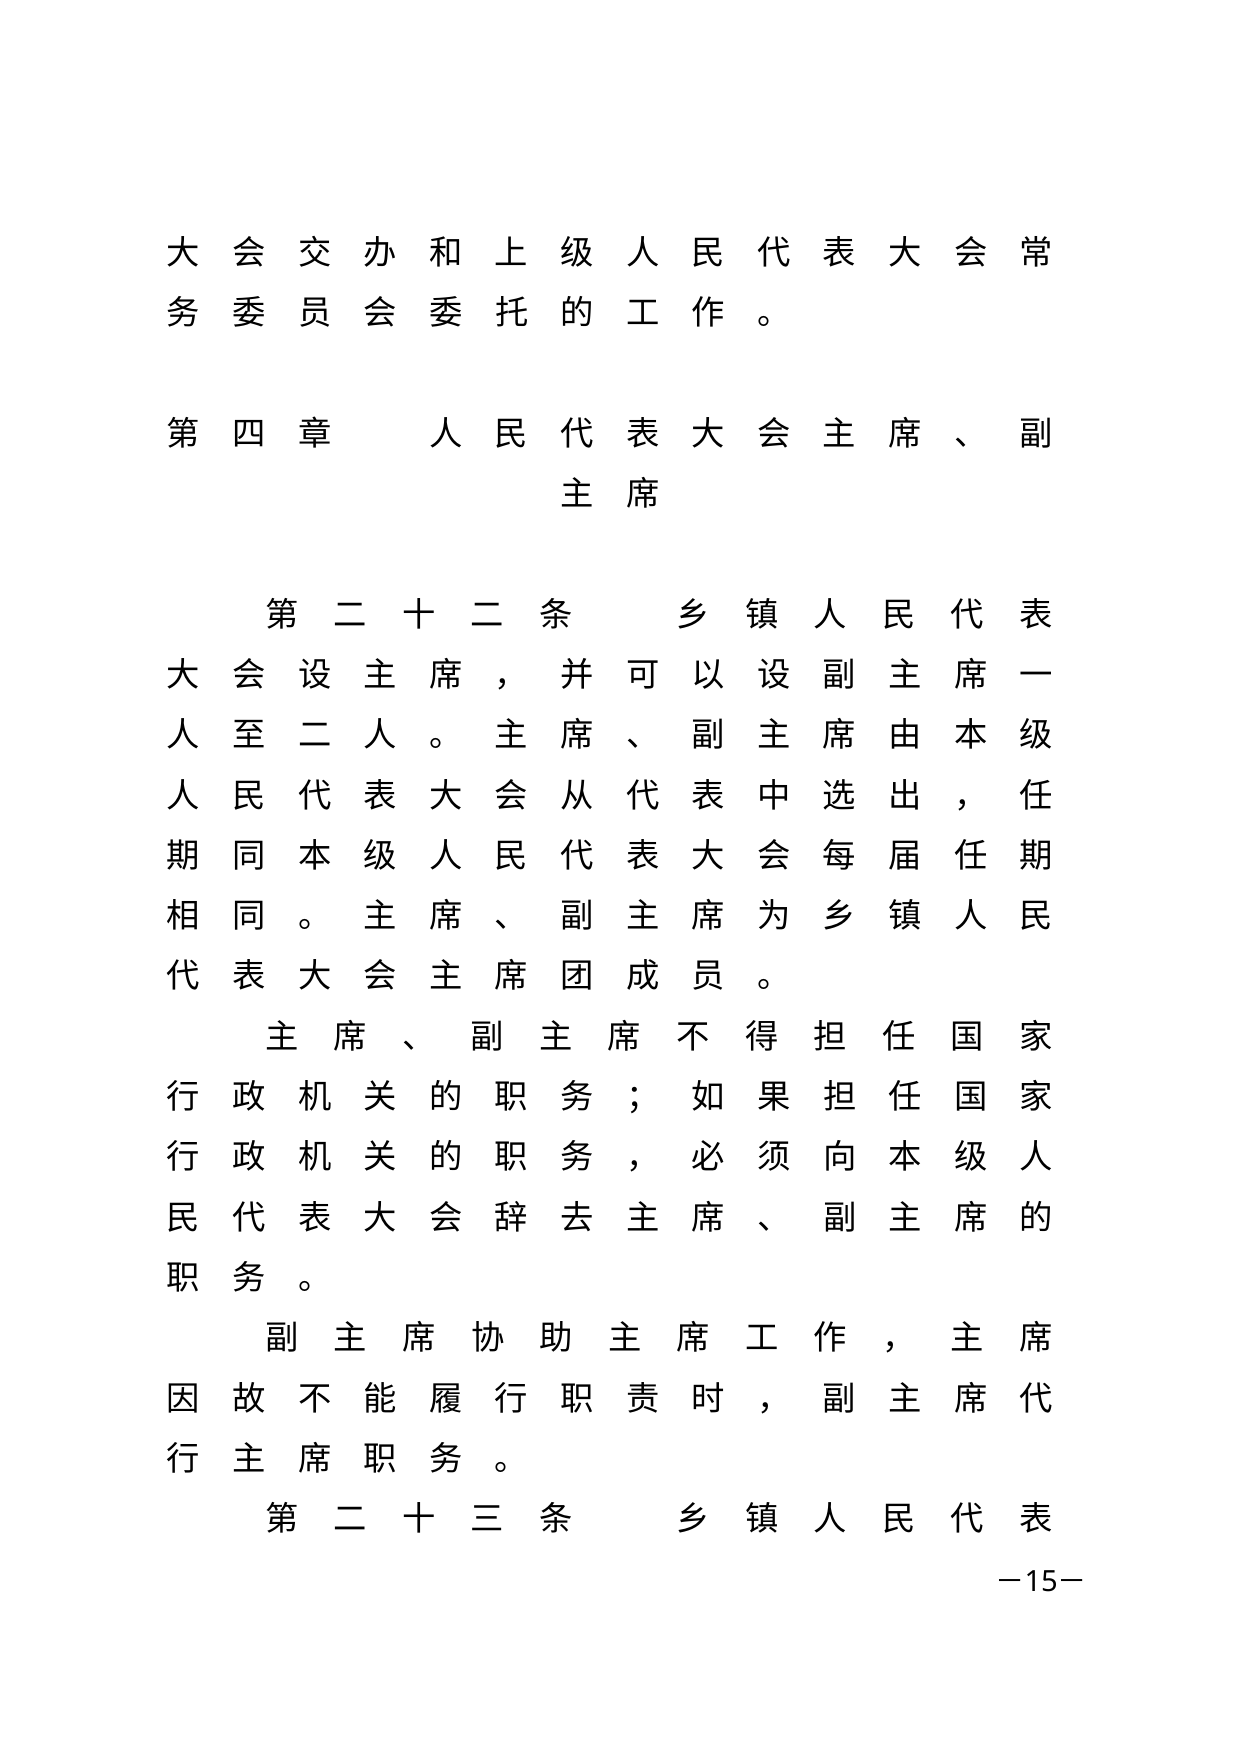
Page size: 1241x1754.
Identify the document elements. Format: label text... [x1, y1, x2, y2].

text （十一）办理本级人民代表大会交办和上级人民代表大会常务委员会委托的工作。 [167, 219, 1085, 340]
text 副主席协助主席工作，主席因故不能履行职责时，副主席代行主席职务。 [167, 1305, 1085, 1486]
text 第二十三条 乡镇人民代表大会主席、副主席的职责是： [167, 1486, 1085, 1546]
text 第四章 人民代表大会主席、副主席 [167, 400, 1085, 521]
text 第二十二条 乡镇人民代表大会设主席，并可以设副主席一人至二人。主席、副主席由本级人民代表大会从代表中选出，任期同本级人民代表大会每届任期相同。主席、副主席为乡镇人民代表大会主席团成员。 [167, 581, 1085, 1003]
text 主席、副主席不得担任国家行政机关的职务；如果担任国家行政机关的职务，必须向本级人民代表大会辞去主席、副主席的职务。 [167, 1003, 1085, 1305]
